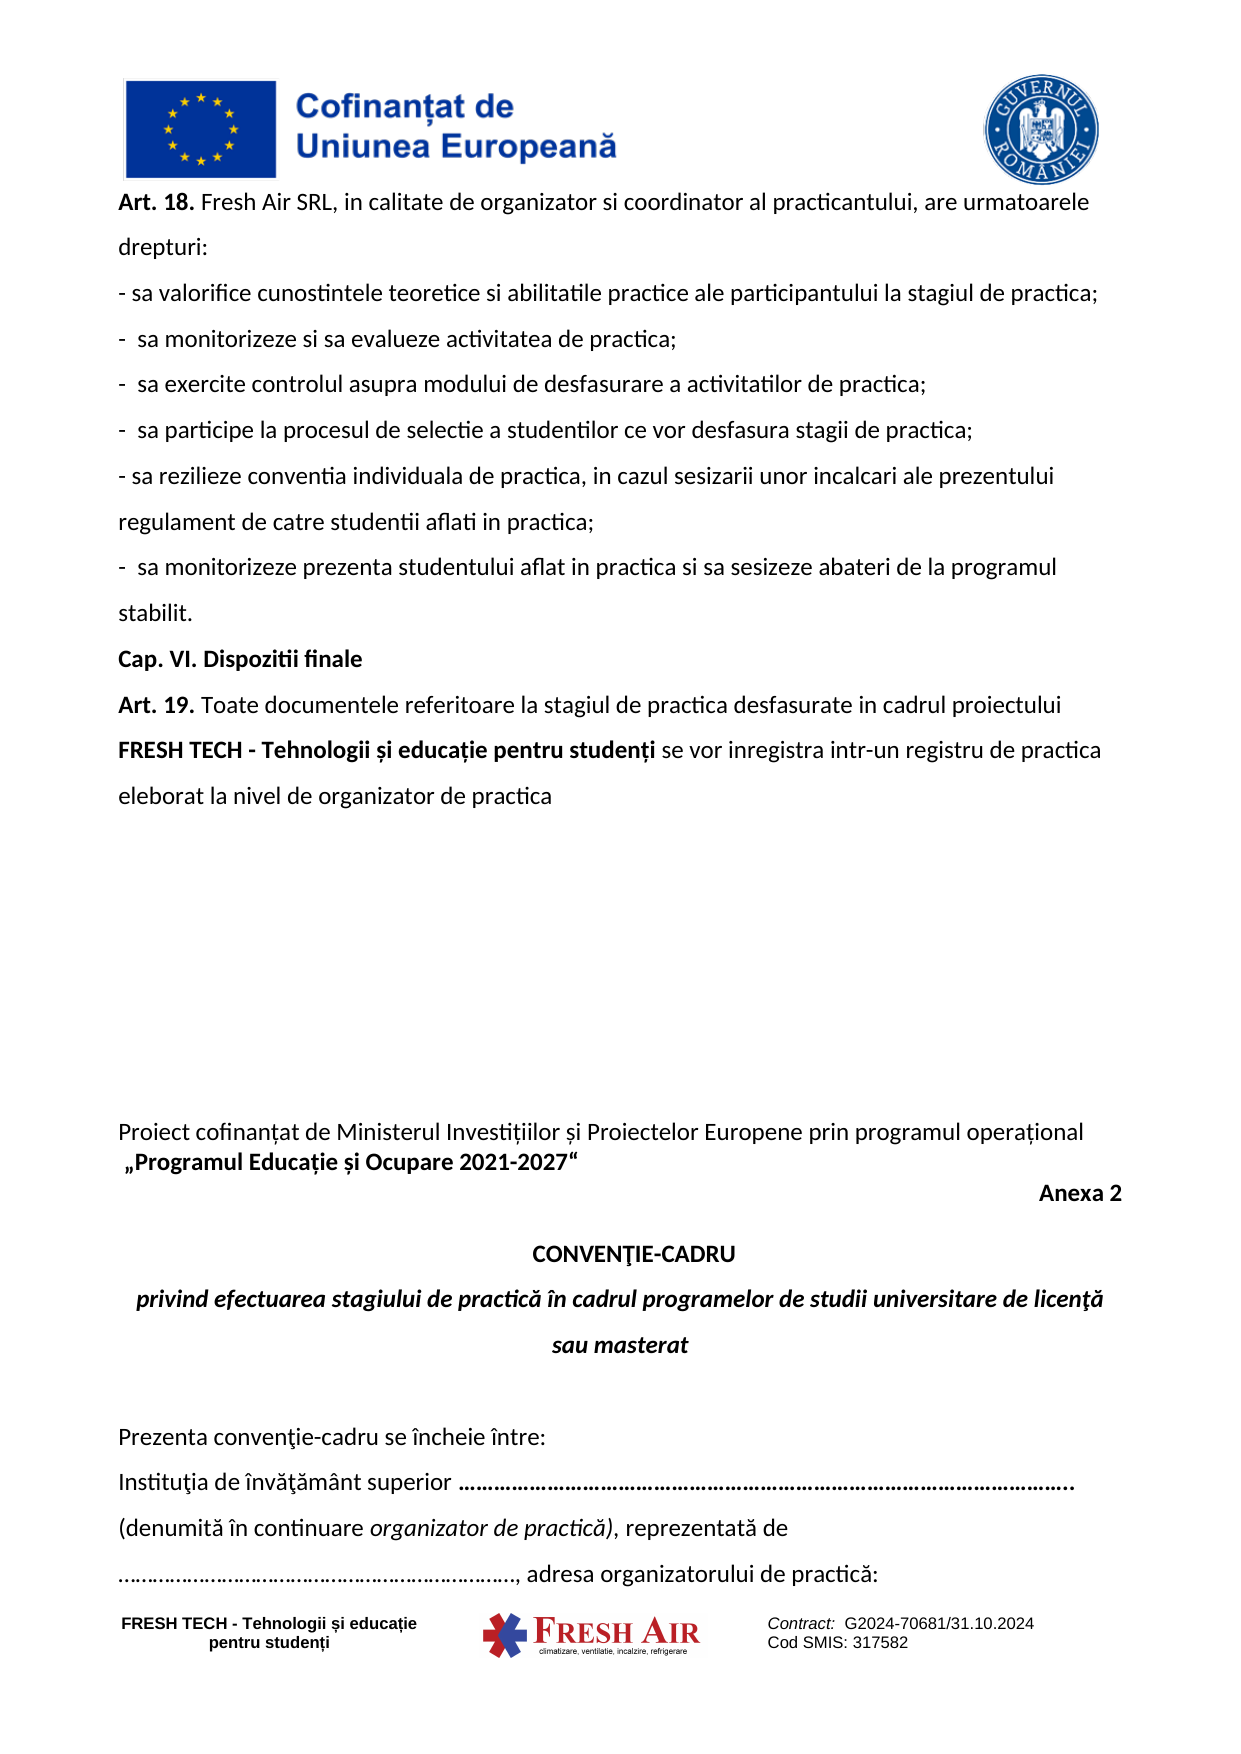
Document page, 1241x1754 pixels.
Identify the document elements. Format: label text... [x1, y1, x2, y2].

text Anexa 2 [118, 1177, 1122, 1207]
text Proiect cofinanţat de Ministerul Investiţiilor şi Proiectelor Europene prin programul operaţional [118, 1116, 1122, 1146]
text CONVENŢIE-CADRU [118, 1238, 1122, 1268]
text - sa monitorizeze prezenta studentului aflat in practica si sa sesizeze abateri de la programul stabilit. [118, 552, 1122, 628]
picture [479, 1613, 709, 1658]
text - sa monitorizeze si sa evalueze activitatea de practica; [118, 323, 1122, 353]
text - sa participe la procesul de selectie a studentilor ce vor desfasura stagii de practica; [118, 414, 1122, 445]
text - sa rezilieze conventia individuala de practica, in cazul sesizarii unor incalcari ale prezentului [118, 460, 1122, 491]
text - sa exercite controlul asupra modului de desfasurare a activitatilor de practica; [118, 369, 1122, 399]
text Art. 18. Fresh Air SRL, in calitate de organizator si coordinator al practicantului, are urmatoarele drepturi: [118, 186, 1122, 262]
text regulament de catre studentii aflati in practica; [118, 506, 1122, 536]
text privind efectuarea stagiului de practică în cadrul programelor de studii universitare de licenţă sau masterat [118, 1284, 1122, 1360]
text - sa valorifice cunostintele teoretice si abilitatile practice ale participantului la stagiul de practica; [118, 277, 1122, 308]
text Cap. VI. Dispozitii finale [118, 643, 1122, 673]
text „Programul Educaţie şi Ocupare 2021-2027“ [118, 1146, 1122, 1177]
picture [118, 73, 1100, 186]
text Art. 19. Toate documentele referitoare la stagiul de practica desfasurate in cadrul proiectului FRESH TECH - Tehnologii și educație pentru studenți se vor inregistra intr-un registru de practica eleborat la nivel de organizator de practica [118, 689, 1122, 811]
text Prezenta convenţie-cadru se încheie între: [118, 1421, 1122, 1451]
